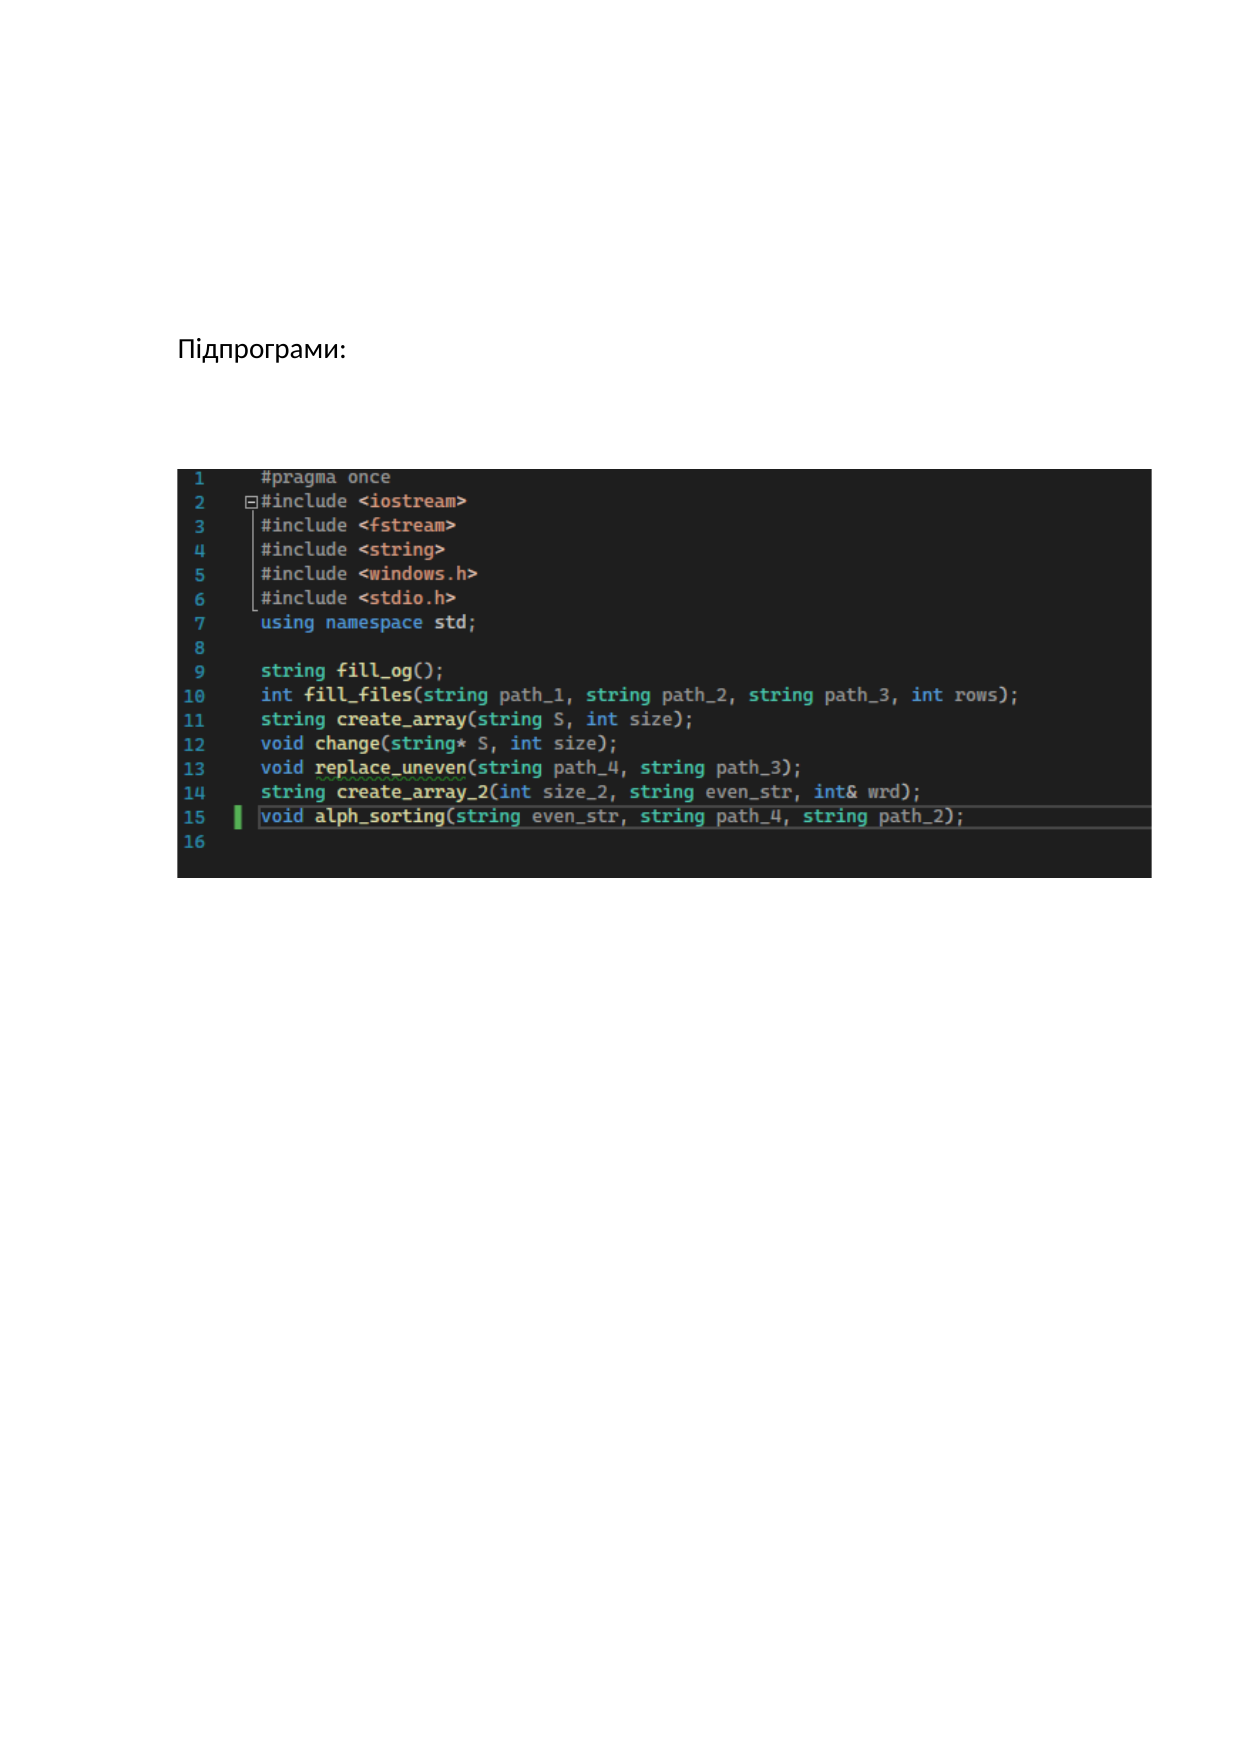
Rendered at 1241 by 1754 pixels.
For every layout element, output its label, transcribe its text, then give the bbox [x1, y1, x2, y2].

picture [177, 469, 1152, 878]
text Підпрограми: [177, 330, 1152, 366]
